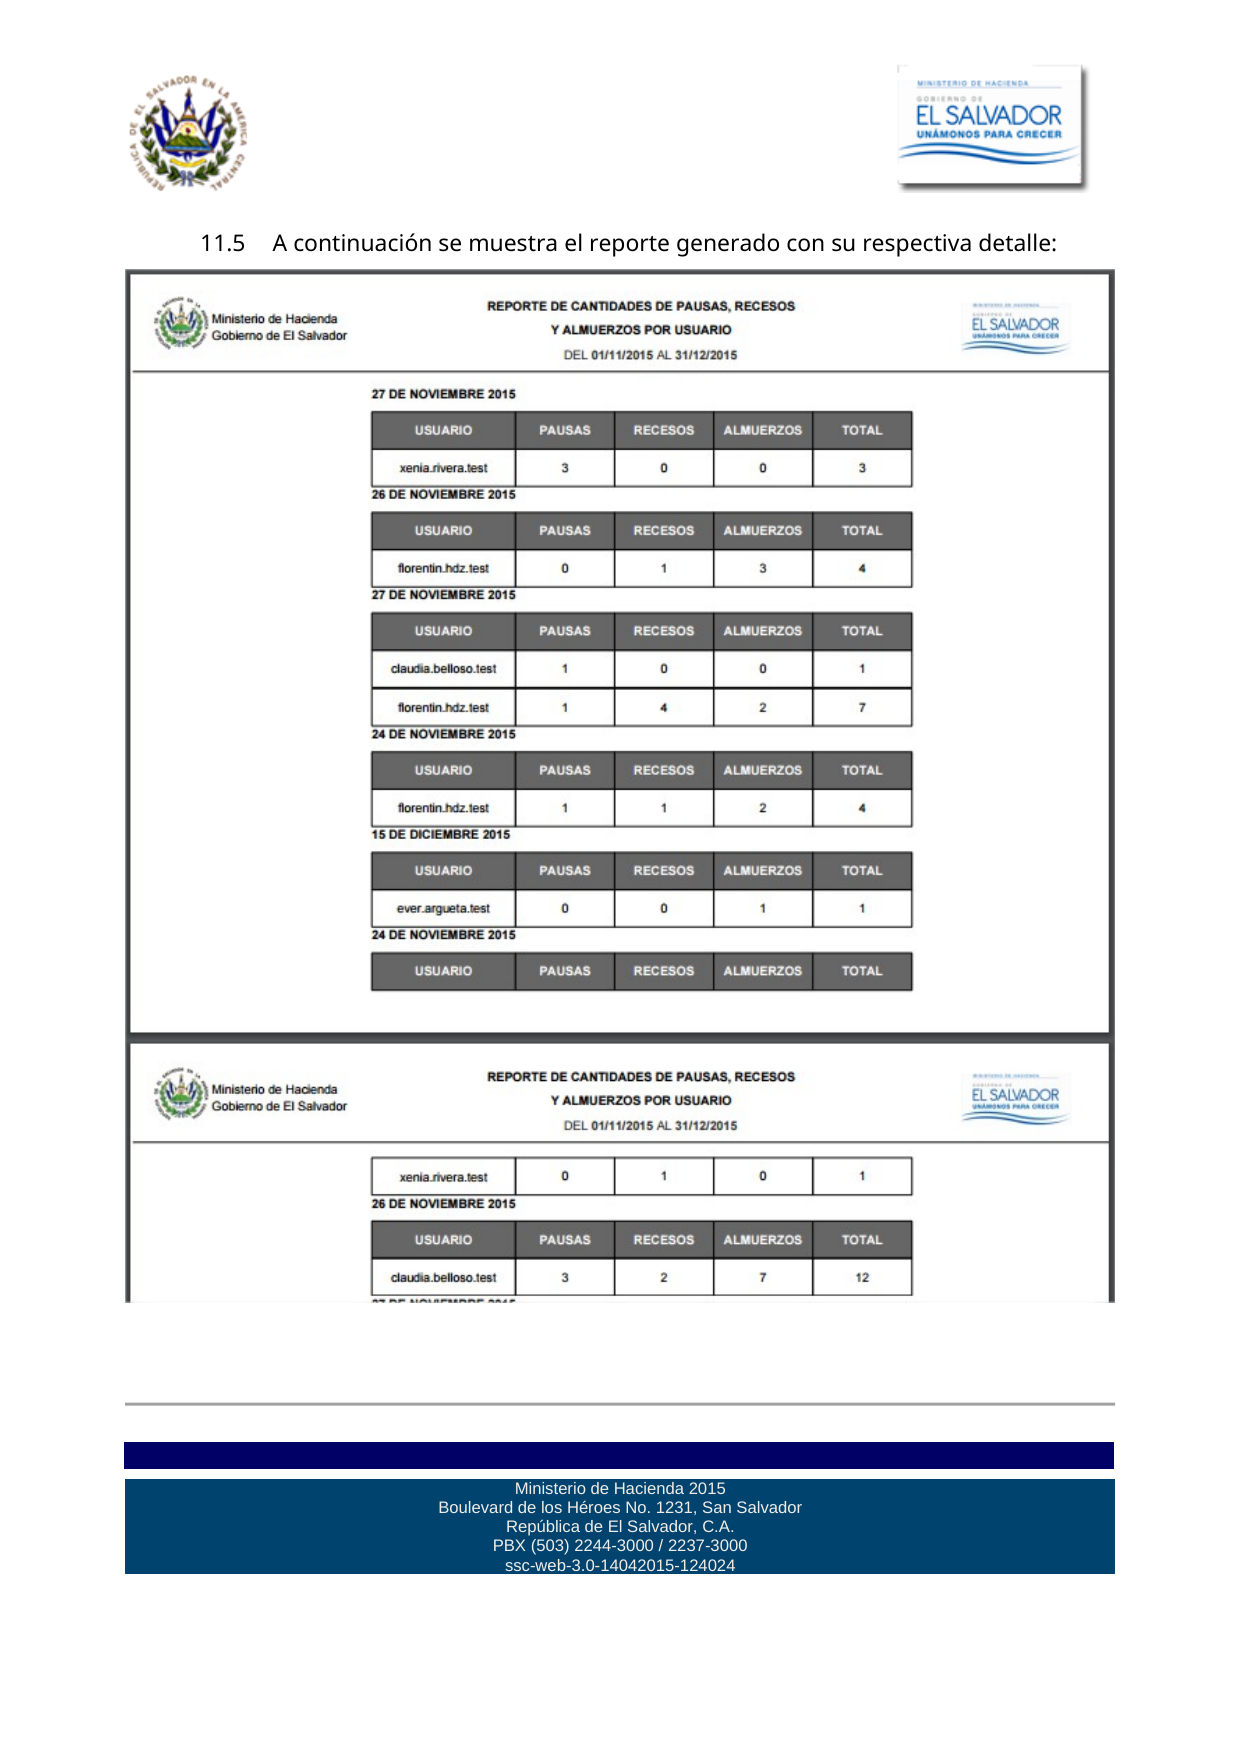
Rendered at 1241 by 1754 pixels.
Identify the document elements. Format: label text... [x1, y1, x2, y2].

table_header [124, 1442, 615, 1469]
list A continuación se muestra el reporte generado con su respectiva detalle: [200, 227, 1115, 258]
table_header [615, 1442, 1114, 1469]
picture [125, 269, 1115, 1303]
picture [893, 62, 1108, 193]
picture [125, 75, 252, 193]
text Ministerio de Hacienda 2015 Boulevard de los Héroes No. 1231, San Salvador República de El Salvador, C.A. PBX (503) 2244-3000 / 2237-3000 ssc-web-3.0-14042015-124024 [125, 1479, 1115, 1574]
